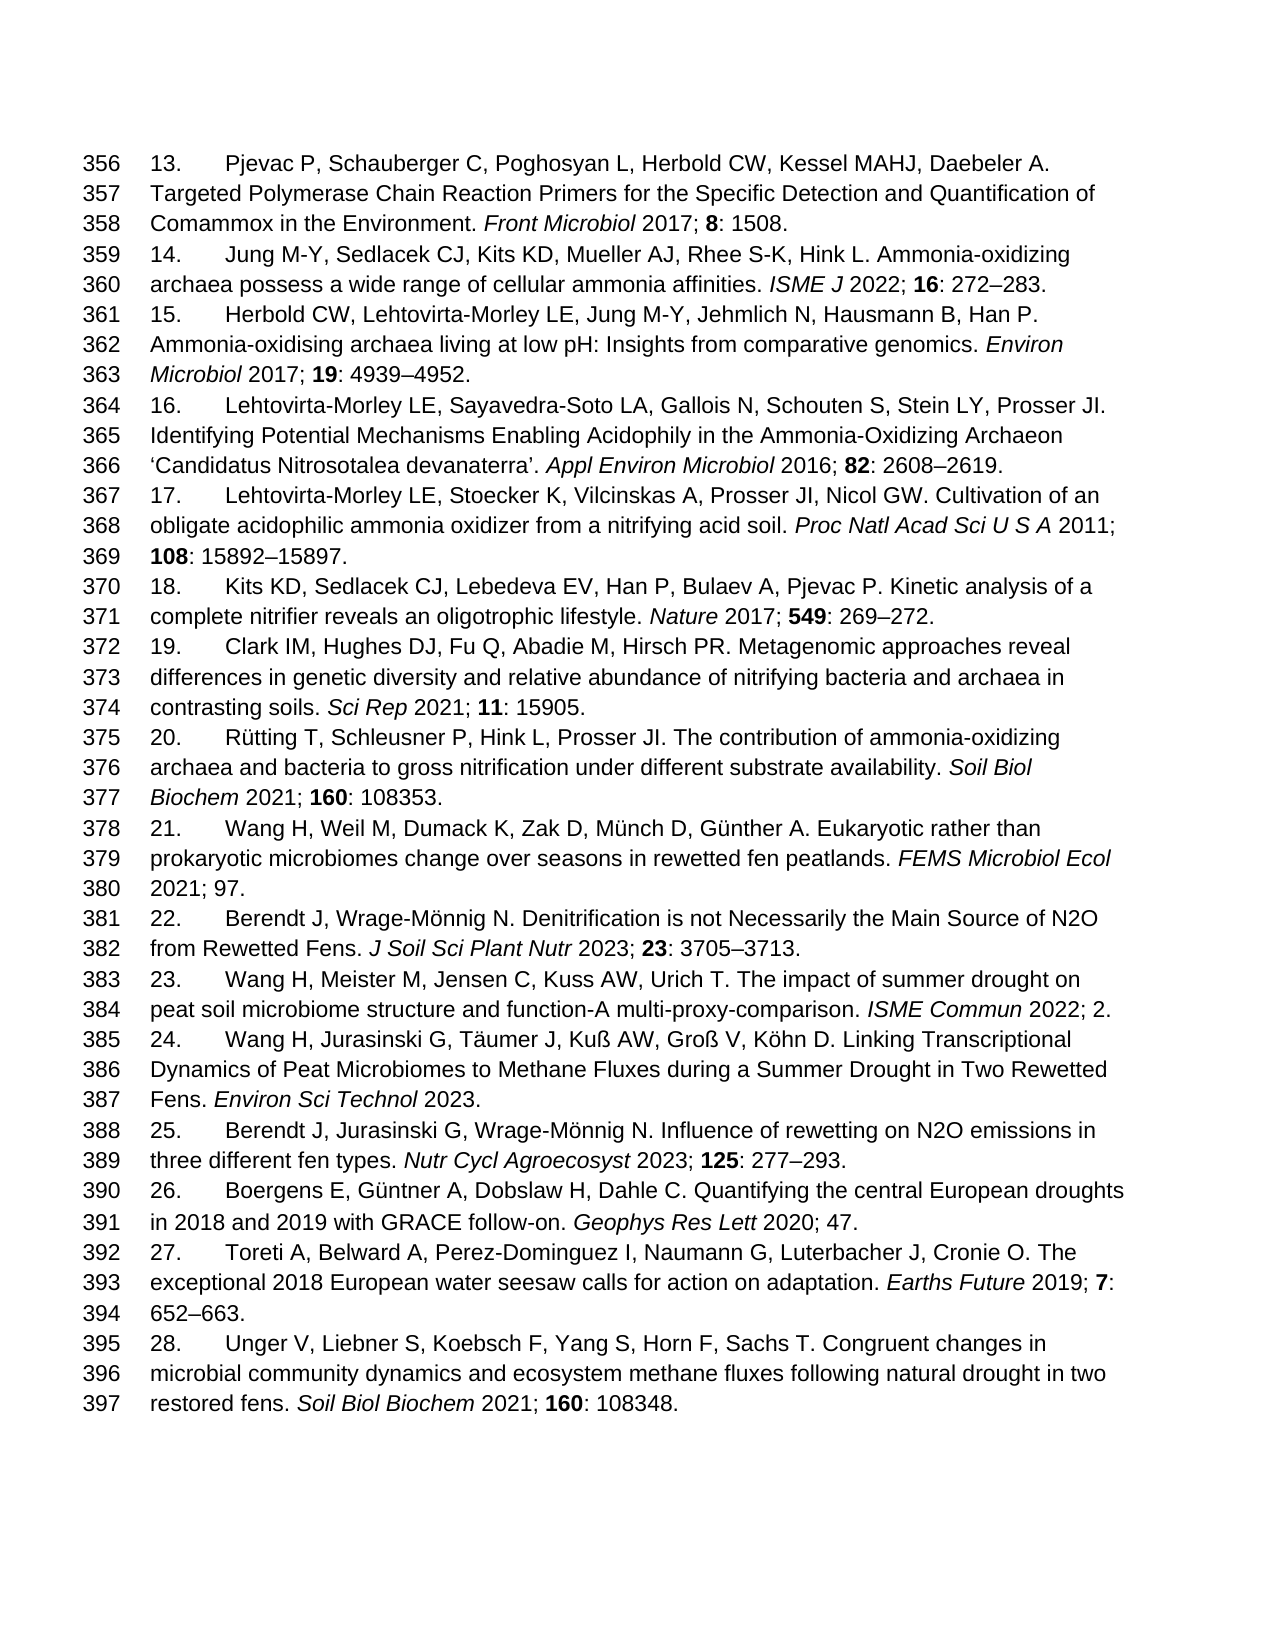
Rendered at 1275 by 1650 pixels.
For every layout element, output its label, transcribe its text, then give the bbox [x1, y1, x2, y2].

text 26. Boergens E, Güntner A, Dobslaw H, Dahle C. Quantifying the central European droughts in 2018 and 2019 with GRACE follow‐on. Geophys Res Lett 2020; 47. [150, 1177, 1125, 1235]
text 15. Herbold CW, Lehtovirta-Morley LE, Jung M-Y, Jehmlich N, Hausmann B, Han P. Ammonia-oxidising archaea living at low pH: Insights from comparative genomics. Environ Microbiol 2017; 19: 4939–4952. [150, 301, 1125, 388]
text 18. Kits KD, Sedlacek CJ, Lebedeva EV, Han P, Bulaev A, Pjevac P. Kinetic analysis of a complete nitrifier reveals an oligotrophic lifestyle. Nature 2017; 549: 269–272. [150, 573, 1125, 629]
text 17. Lehtovirta-Morley LE, Stoecker K, Vilcinskas A, Prosser JI, Nicol GW. Cultivation of an obligate acidophilic ammonia oxidizer from a nitrifying acid soil. Proc Natl Acad Sci U S A 2011; 108: 15892–15897. [150, 482, 1125, 569]
text 21. Wang H, Weil M, Dumack K, Zak D, Münch D, Günther A. Eukaryotic rather than prokaryotic microbiomes change over seasons in rewetted fen peatlands. FEMS Microbiol Ecol 2021; 97. [150, 814, 1125, 901]
text 20. Rütting T, Schleusner P, Hink L, Prosser JI. The contribution of ammonia-oxidizing archaea and bacteria to gross nitrification under different substrate availability. Soil Biol Biochem 2021; 160: 108353. [150, 724, 1125, 811]
text 28. Unger V, Liebner S, Koebsch F, Yang S, Horn F, Sachs T. Congruent changes in microbial community dynamics and ecosystem methane fluxes following natural drought in two restored fens. Soil Biol Biochem 2021; 160: 108348. [150, 1330, 1125, 1417]
text 16. Lehtovirta-Morley LE, Sayavedra-Soto LA, Gallois N, Schouten S, Stein LY, Prosser JI. Identifying Potential Mechanisms Enabling Acidophily in the Ammonia-Oxidizing Archaeon ‘Candidatus Nitrosotalea devanaterra’. Appl Environ Microbiol 2016; 82: 2608–2619. [150, 392, 1125, 478]
text 22. Berendt J, Wrage-Mönnig N. Denitrification is not Necessarily the Main Source of N2O from Rewetted Fens. J Soil Sci Plant Nutr 2023; 23: 3705–3713. [150, 905, 1125, 962]
text 13. Pjevac P, Schauberger C, Poghosyan L, Herbold CW, Kessel MAHJ, Daebeler A. Targeted Polymerase Chain Reaction Primers for the Specific Detection and Quantification of Comammox in the Environment. Front Microbiol 2017; 8: 1508. [150, 150, 1125, 237]
text 27. Toreti A, Belward A, Perez-Dominguez I, Naumann G, Luterbacher J, Cronie O. The exceptional 2018 European water seesaw calls for action on adaptation. Earths Future 2019; 7: 652–663. [150, 1239, 1125, 1326]
text 23. Wang H, Meister M, Jensen C, Kuss AW, Urich T. The impact of summer drought on peat soil microbiome structure and function-A multi-proxy-comparison. ISME Commun 2022; 2. [150, 966, 1125, 1022]
text 24. Wang H, Jurasinski G, Täumer J, Kuß AW, Groß V, Köhn D. Linking Transcriptional Dynamics of Peat Microbiomes to Methane Fluxes during a Summer Drought in Two Rewetted Fens. Environ Sci Technol 2023. [150, 1026, 1125, 1113]
text 14. Jung M-Y, Sedlacek CJ, Kits KD, Mueller AJ, Rhee S-K, Hink L. Ammonia-oxidizing archaea possess a wide range of cellular ammonia affinities. ISME J 2022; 16: 272–283. [150, 241, 1125, 297]
text 19. Clark IM, Hughes DJ, Fu Q, Abadie M, Hirsch PR. Metagenomic approaches reveal differences in genetic diversity and relative abundance of nitrifying bacteria and archaea in contrasting soils. Sci Rep 2021; 11: 15905. [150, 633, 1125, 720]
text 25. Berendt J, Jurasinski G, Wrage-Mönnig N. Influence of rewetting on N2O emissions in three different fen types. Nutr Cycl Agroecosyst 2023; 125: 277–293. [150, 1117, 1125, 1173]
